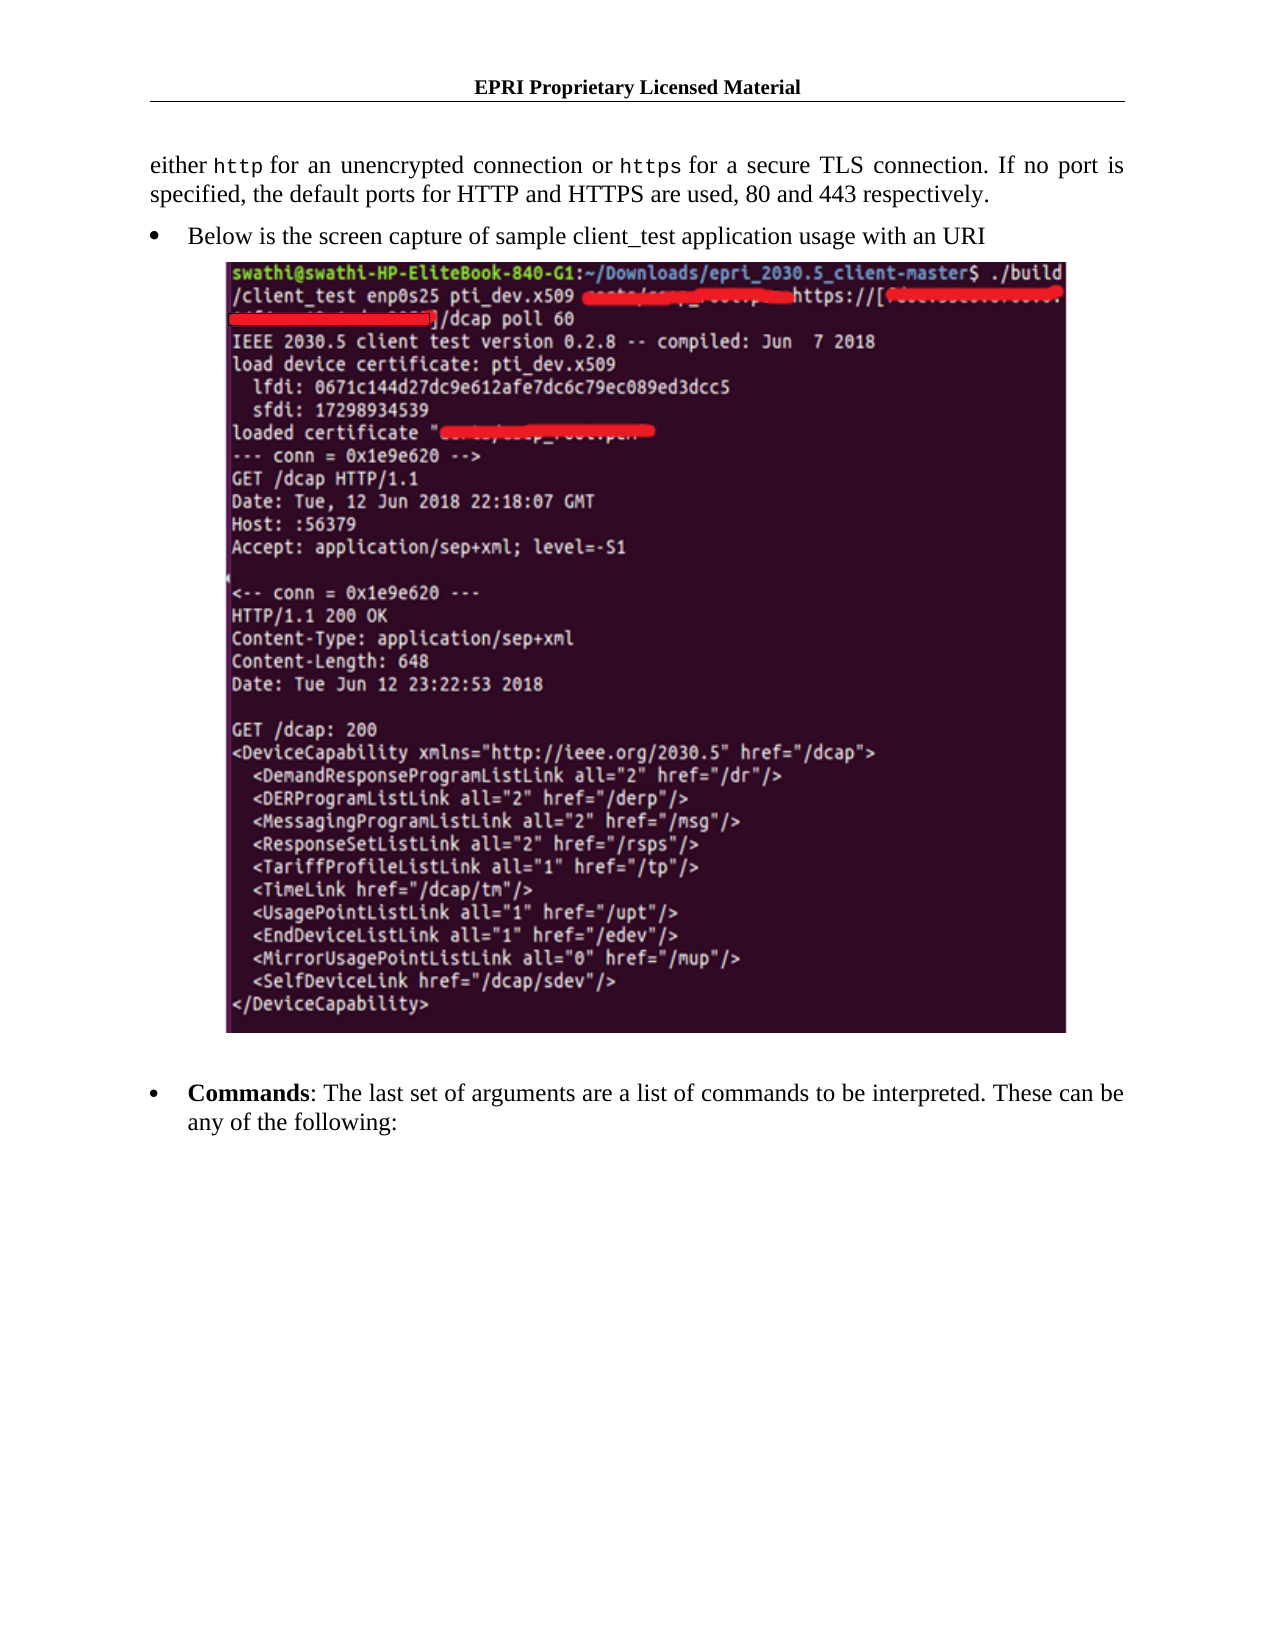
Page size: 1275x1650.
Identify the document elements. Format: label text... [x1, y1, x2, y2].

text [150, 150, 1125, 208]
text Below is the screen capture of sample client_test application usage with an URI [150, 221, 1125, 249]
picture [225, 262, 1071, 1033]
text Commands: The last set of arguments are a list of commands to be interpreted. These can be any of the following: [150, 1078, 1125, 1136]
